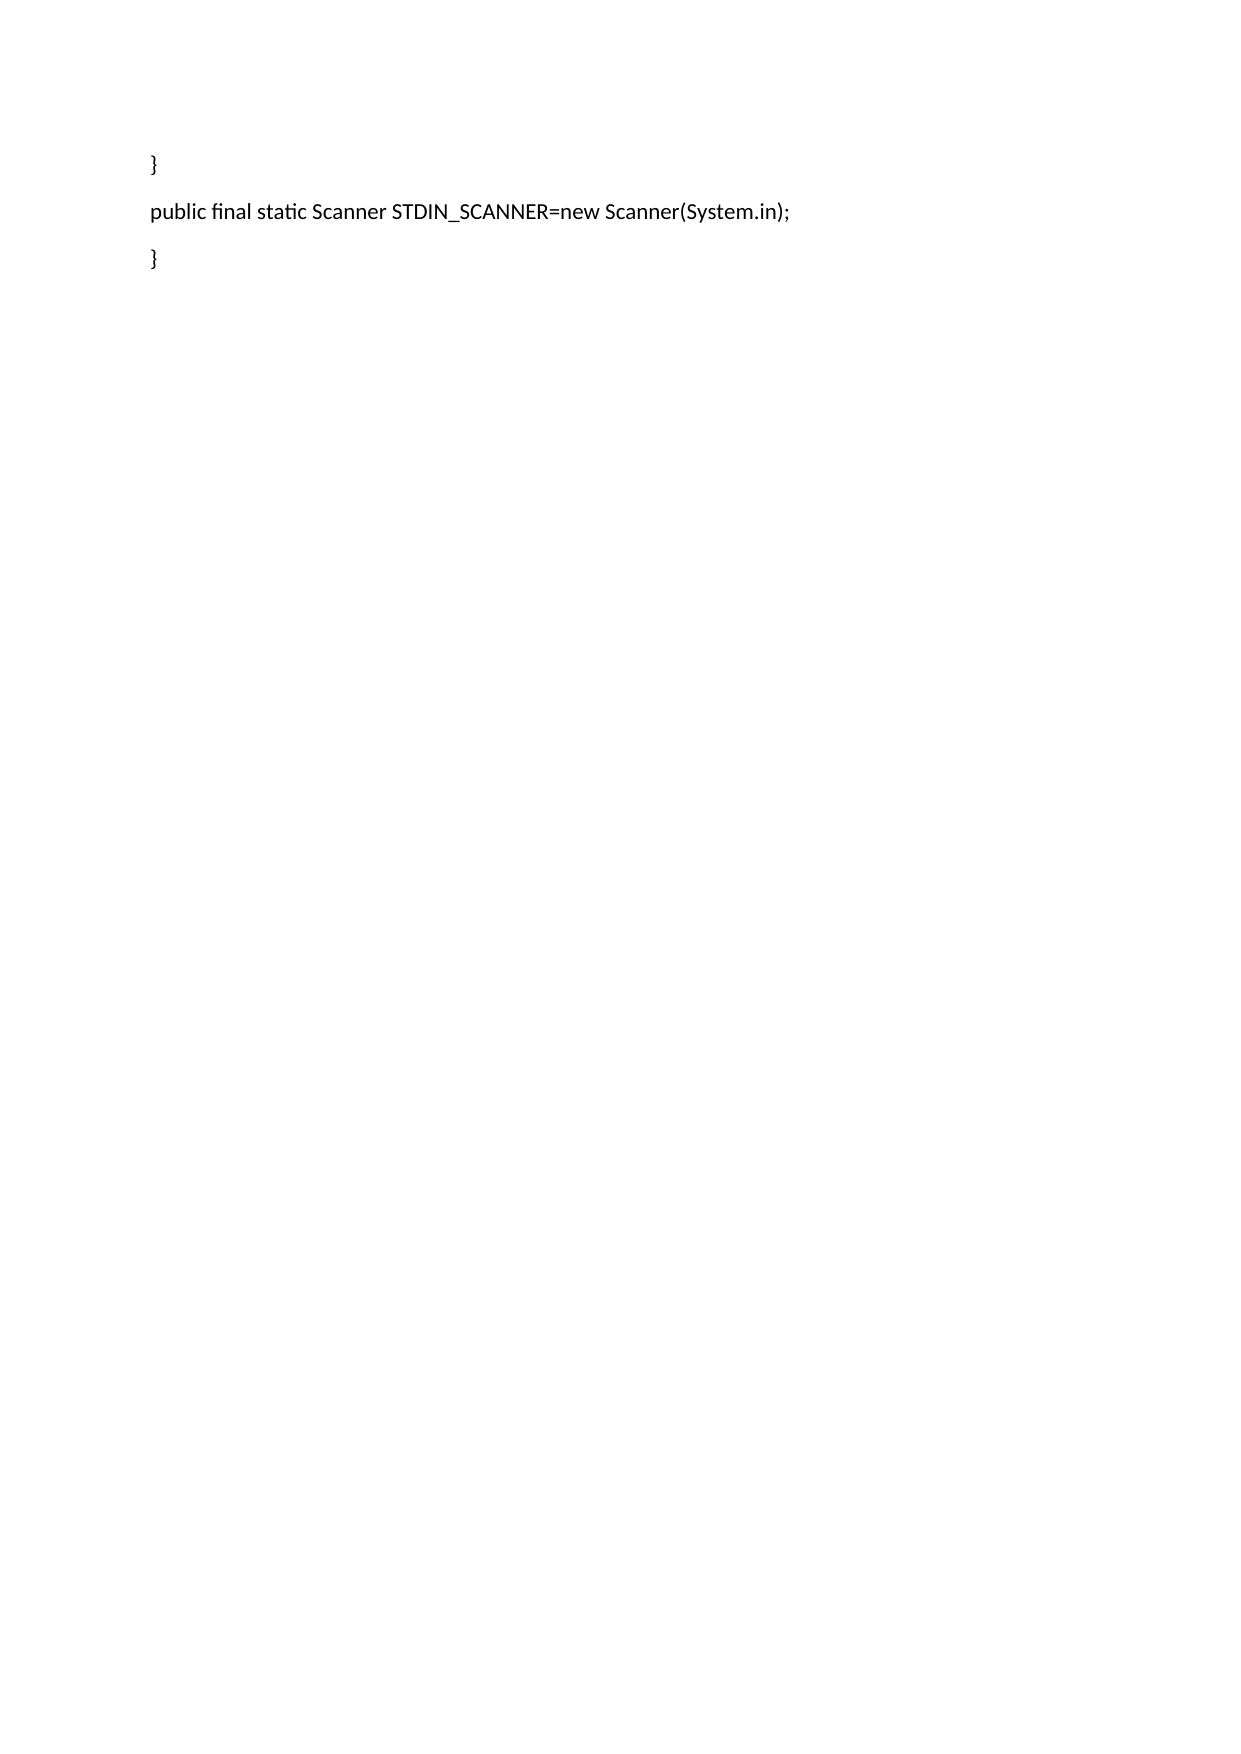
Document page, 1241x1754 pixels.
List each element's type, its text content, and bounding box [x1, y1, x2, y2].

text } [150, 150, 1090, 178]
text public final static Scanner STDIN_SCANNER=new Scanner(System.in); [150, 197, 1090, 225]
text } [150, 244, 1090, 272]
